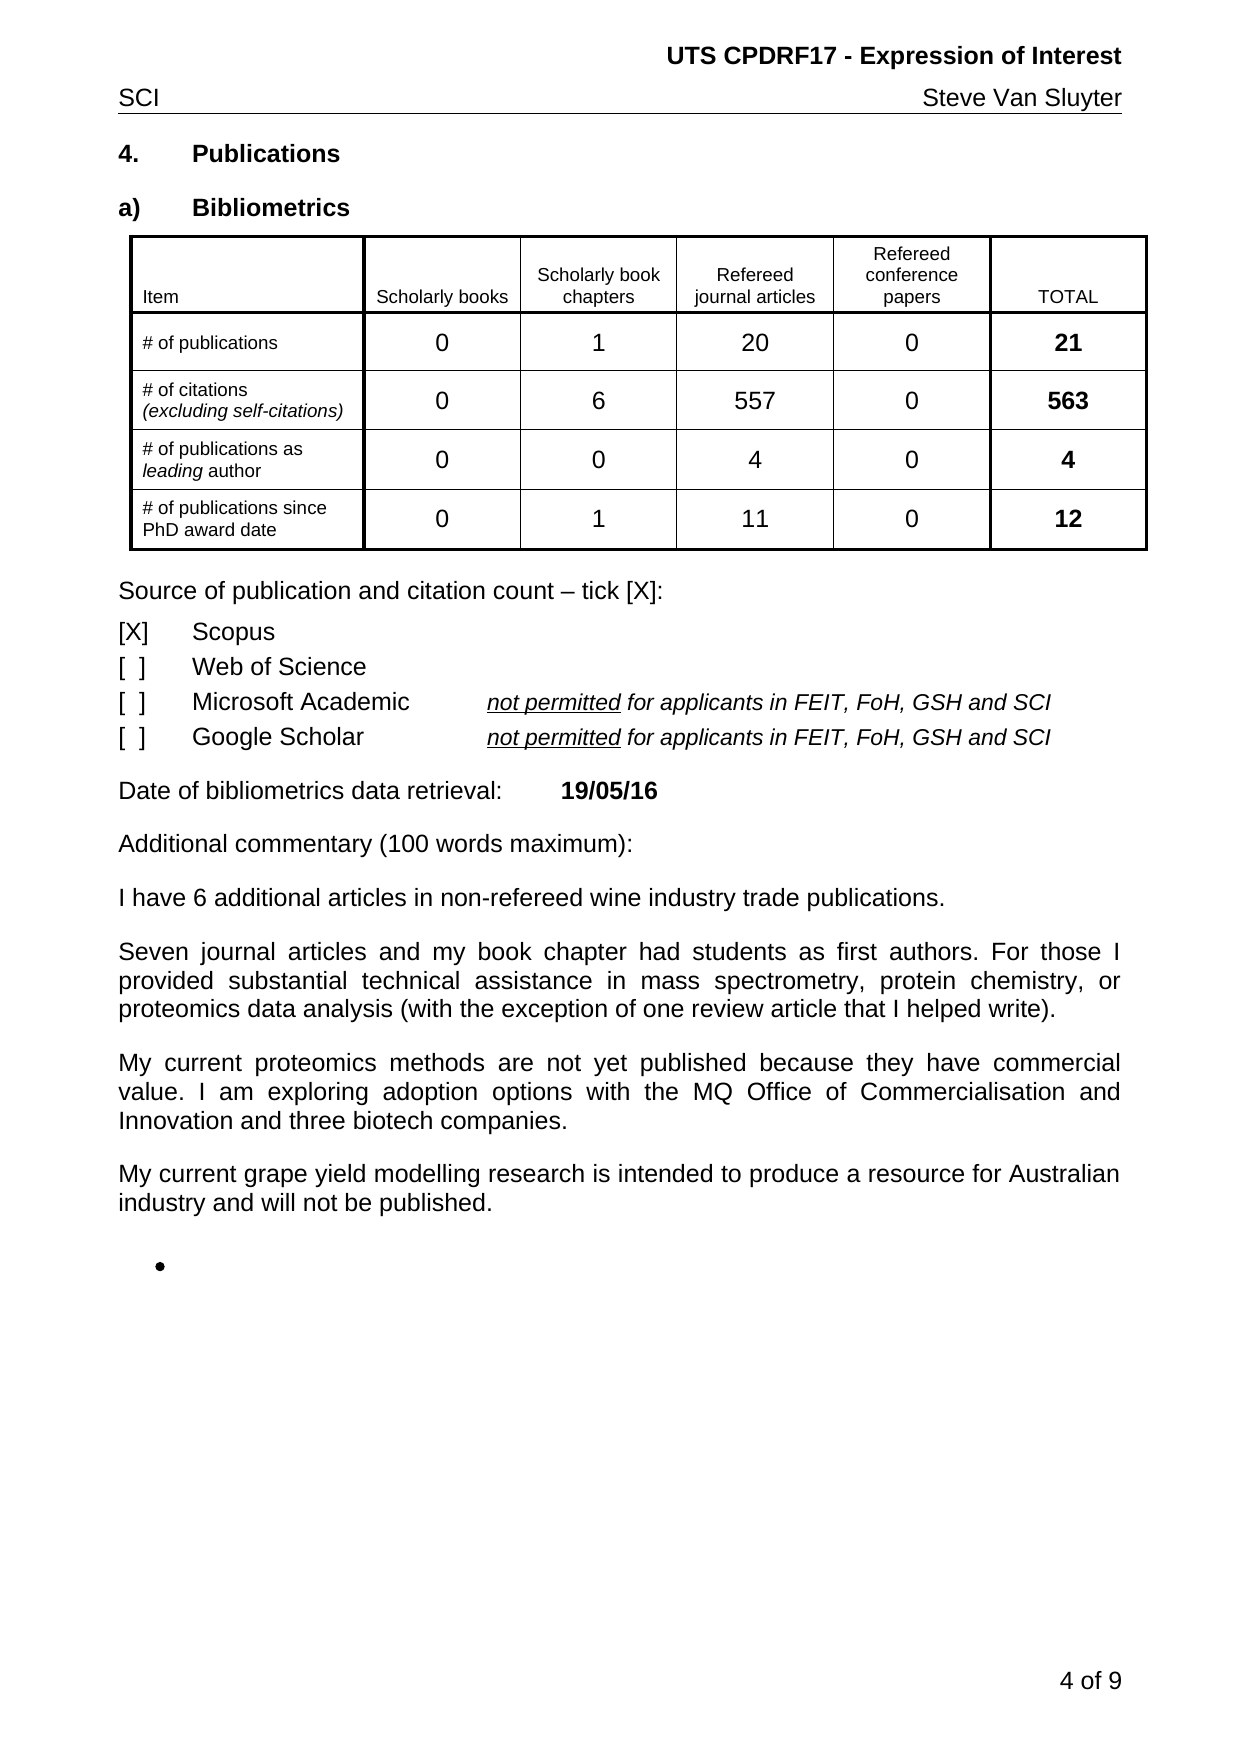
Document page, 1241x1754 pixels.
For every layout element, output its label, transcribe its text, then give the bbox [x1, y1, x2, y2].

text [ ] Web of Science [118, 652, 1122, 681]
table_header TOTAL [992, 238, 1145, 311]
text Additional commentary (100 words maximum): [118, 829, 1122, 858]
table_cell 1 [521, 490, 676, 547]
text [X] Scopus [118, 617, 1122, 646]
title a) Bibliometrics [118, 193, 1122, 222]
table_cell 4 [992, 430, 1145, 488]
table_cell 12 [992, 490, 1145, 547]
table_header Scholarly book chapters [521, 238, 676, 311]
table_cell 0 [366, 371, 520, 429]
text My current proteomics methods are not yet published because they have commercial value. I am exploring adoption options with the MQ Office of Commercialisation and Innovation and three biotech companies. [118, 1048, 1122, 1134]
text I have 6 additional articles in non-refereed wine industry trade publications. [118, 883, 1122, 912]
table_cell # of citations (excluding self-citations) [133, 371, 362, 429]
table_cell 0 [834, 430, 989, 488]
table_cell 21 [992, 314, 1145, 370]
table_cell # of publications as leading author [133, 430, 362, 488]
table_cell 20 [677, 314, 833, 370]
table_cell 557 [677, 371, 833, 429]
text Date of bibliometrics data retrieval: 19/05/16 [118, 776, 1122, 804]
table_cell 0 [366, 490, 520, 547]
table_cell 563 [992, 371, 1145, 429]
table_cell 0 [521, 430, 676, 488]
table_cell 6 [521, 371, 676, 429]
table_cell 0 [834, 490, 989, 547]
table_cell # of publications since PhD award date [133, 490, 362, 547]
table_cell 11 [677, 490, 833, 547]
text My current grape yield modelling research is intended to produce a resource for Australian industry and will not be published. [118, 1159, 1122, 1217]
table_cell 4 [677, 430, 833, 488]
table_header Scholarly books [366, 238, 520, 311]
table_cell 0 [834, 314, 989, 370]
table_cell 1 [521, 314, 676, 370]
text [ ] Microsoft Academic not permitted for applicants in FEIT, FoH, GSH and SCI [118, 687, 1122, 716]
table_cell 0 [366, 430, 520, 488]
title 4. Publications [118, 139, 1122, 168]
table_cell 0 [834, 371, 989, 429]
table_cell 0 [366, 314, 520, 370]
table_cell # of publications [133, 314, 362, 370]
table_header Refereed journal articles [677, 238, 833, 311]
table_header Refereed conference papers [834, 238, 989, 311]
text Source of publication and citation count – tick [X]: [118, 576, 1122, 604]
text Seven journal articles and my book chapter had students as first authors. For those I provided substantial technical assistance in mass spectrometry, protein chemistry, or proteomics data analysis (with the exception of one review article that I helped write). [118, 937, 1122, 1023]
text [ ] Google Scholar not permitted for applicants in FEIT, FoH, GSH and SCI [118, 722, 1122, 751]
table_header Item [133, 238, 362, 311]
